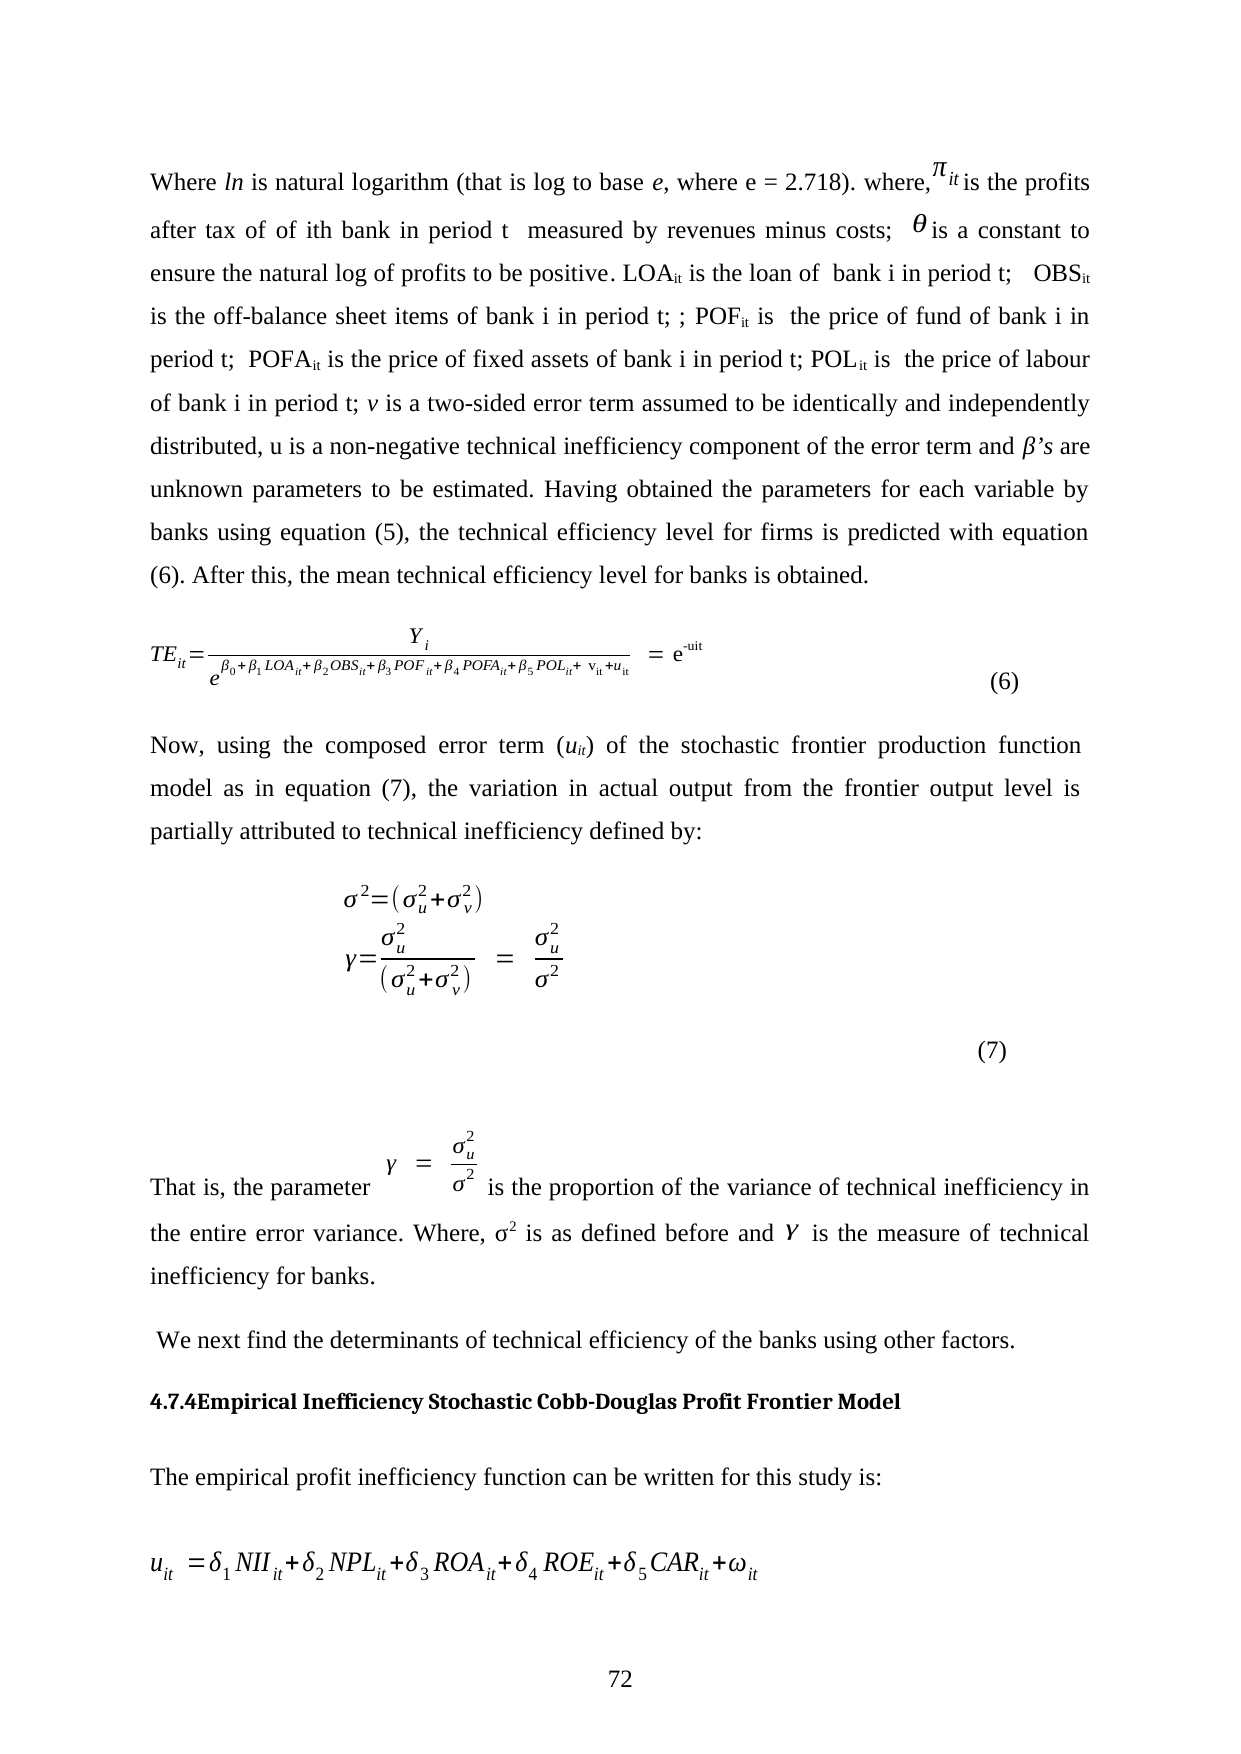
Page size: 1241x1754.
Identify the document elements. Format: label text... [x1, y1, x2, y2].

text (8) [150, 1526, 1090, 1590]
subtitle 4.7.4Empirical Inefficiency Stochastic Cobb-Douglas Profit Frontier Model [150, 1389, 1090, 1415]
text The empirical profit inefficiency function can be written for this study is: [150, 1462, 1090, 1491]
text (6) [150, 624, 1090, 695]
text Now, using the composed error term (uit) of the stochastic frontier production function model as in equation (7), the variation in actual output from the frontier output level is partially attributed to technical inefficiency defined by: [150, 730, 1082, 845]
text That is, the parameter is the proportion of the variance of technical inefficiency in the entire error variance. Where, σ2 is as defined before and is the measure of technical inefficiency for banks. [150, 1129, 1090, 1289]
text (7) [150, 880, 1082, 1064]
text We next find the determinants of technical efficiency of the banks using other factors. [150, 1325, 1090, 1353]
text Where ln is natural logarithm (that is log to base e, where e = 2.718). where,is the profits after tax of of ith bank in period t measured by revenues minus costs; is a constant to ensure the natural log of profits to be positive. LOAit is the loan of bank i in period t; OBSit is the off-balance sheet items of bank i in period t; ; POFit is the price of fund of bank i in period t; POFAit is the price of fixed assets of bank i in period t; POLit is the price of labour of bank i in period t; v is a two-sided error term assumed to be identically and independently distributed, u is a non-negative technical inefficiency component of the error term and β’s are unknown parameters to be estimated. Having obtained the parameters for each variable by banks using equation (5), the technical efficiency level for firms is predicted with equation (6). After this, the mean technical efficiency level for banks is obtained. [150, 150, 1090, 589]
